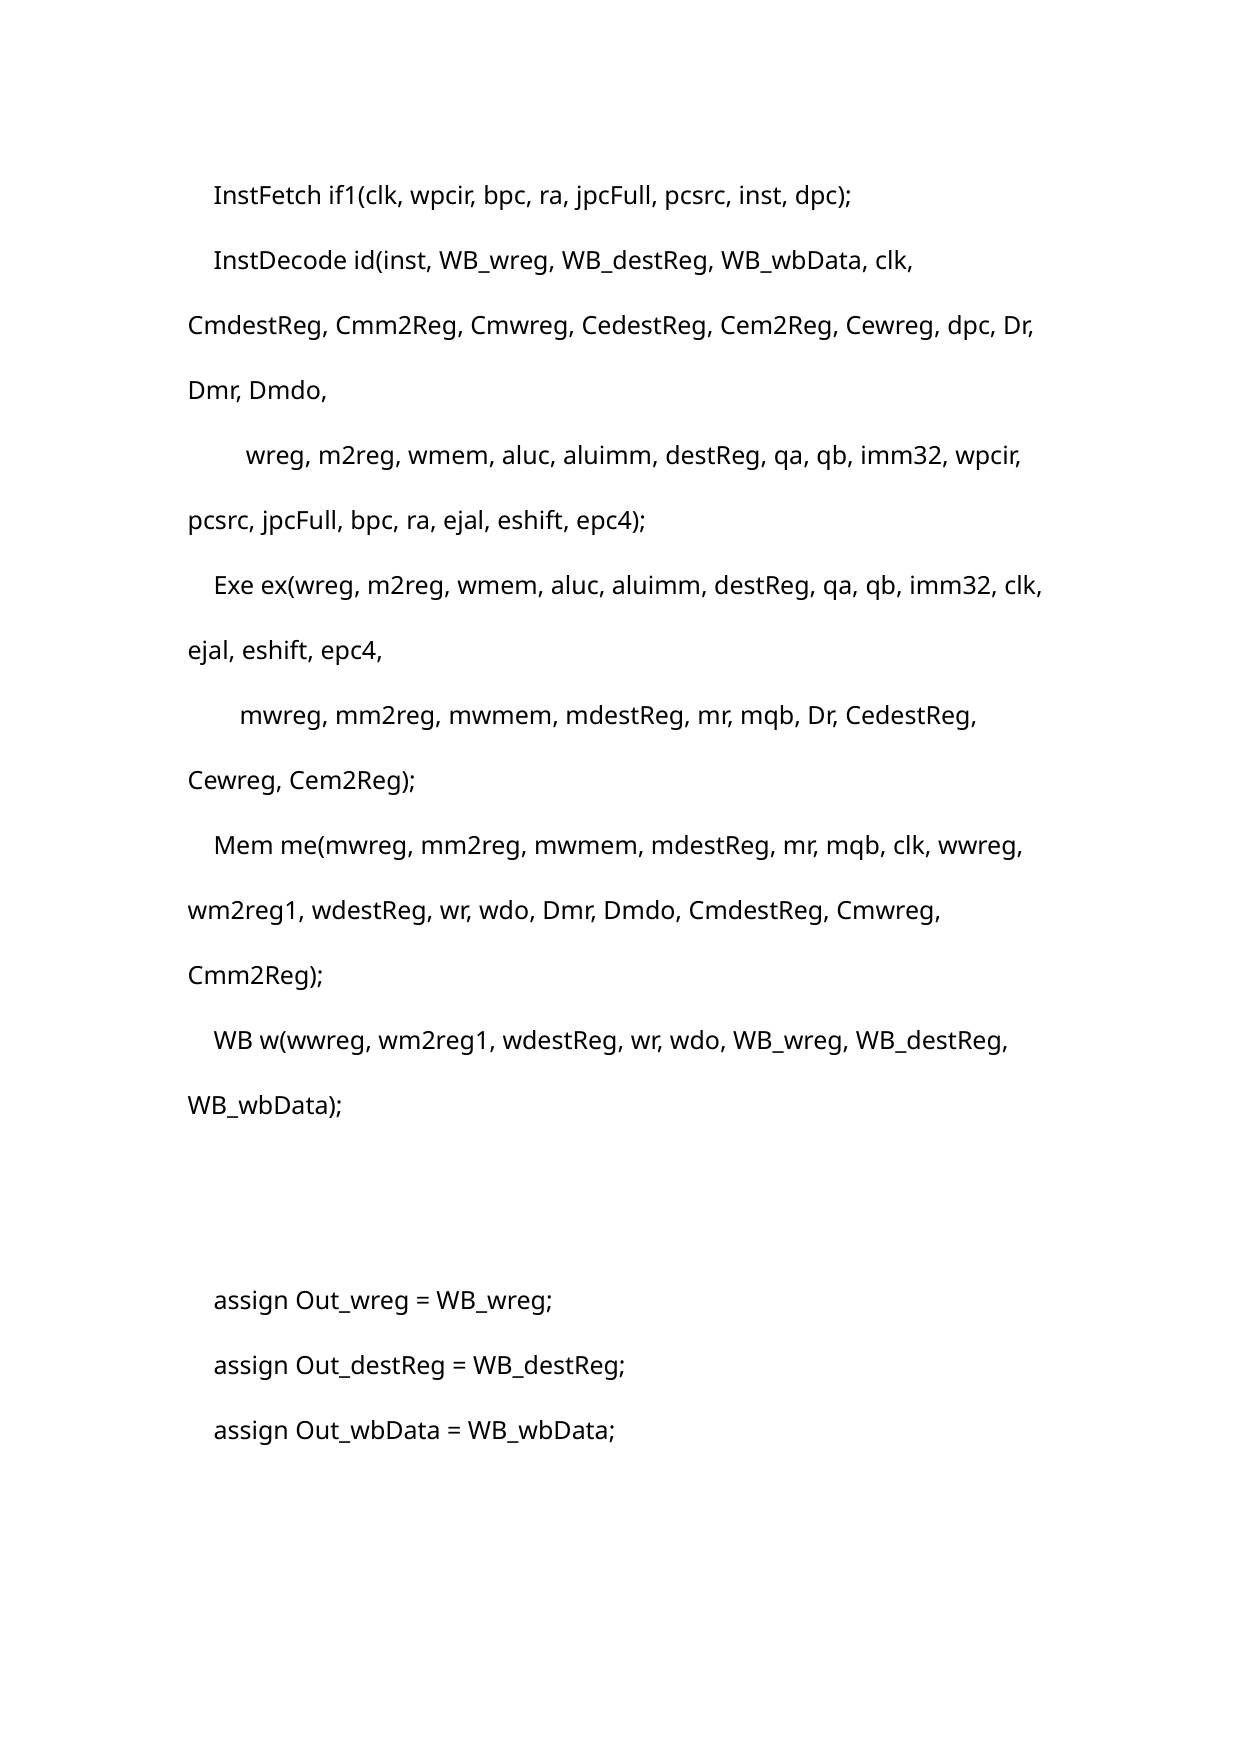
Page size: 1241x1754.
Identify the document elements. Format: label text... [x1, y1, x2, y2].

text Mem me(mwreg, mm2reg, mwmem, mdestReg, mr, mqb, clk, wwreg, wm2reg1, wdestReg, wr, wdo, Dmr, Dmdo, CmdestReg, Cmwreg, Cmm2Reg); [187, 812, 1053, 1007]
text InstDecode id(inst, WB_wreg, WB_destReg, WB_wbData, clk, CmdestReg, Cmm2Reg, Cmwreg, CedestReg, Cem2Reg, Cewreg, dpc, Dr, Dmr, Dmdo, [187, 227, 1053, 422]
text mwreg, mm2reg, mwmem, mdestReg, mr, mqb, Dr, CedestReg, Cewreg, Cem2Reg); [187, 682, 1053, 812]
text WB w(wwreg, wm2reg1, wdestReg, wr, wdo, WB_wreg, WB_destReg, WB_wbData); [187, 1007, 1053, 1137]
text assign Out_wbData = WB_wbData; [187, 1397, 1053, 1462]
text assign Out_destReg = WB_destReg; [187, 1332, 1053, 1397]
text assign Out_wreg = WB_wreg; [187, 1267, 1053, 1332]
text InstFetch if1(clk, wpcir, bpc, ra, jpcFull, pcsrc, inst, dpc); [187, 162, 1053, 227]
text wreg, m2reg, wmem, aluc, aluimm, destReg, qa, qb, imm32, wpcir, pcsrc, jpcFull, bpc, ra, ejal, eshift, epc4); [187, 422, 1053, 552]
text Exe ex(wreg, m2reg, wmem, aluc, aluimm, destReg, qa, qb, imm32, clk, ejal, eshift, epc4, [187, 552, 1053, 682]
